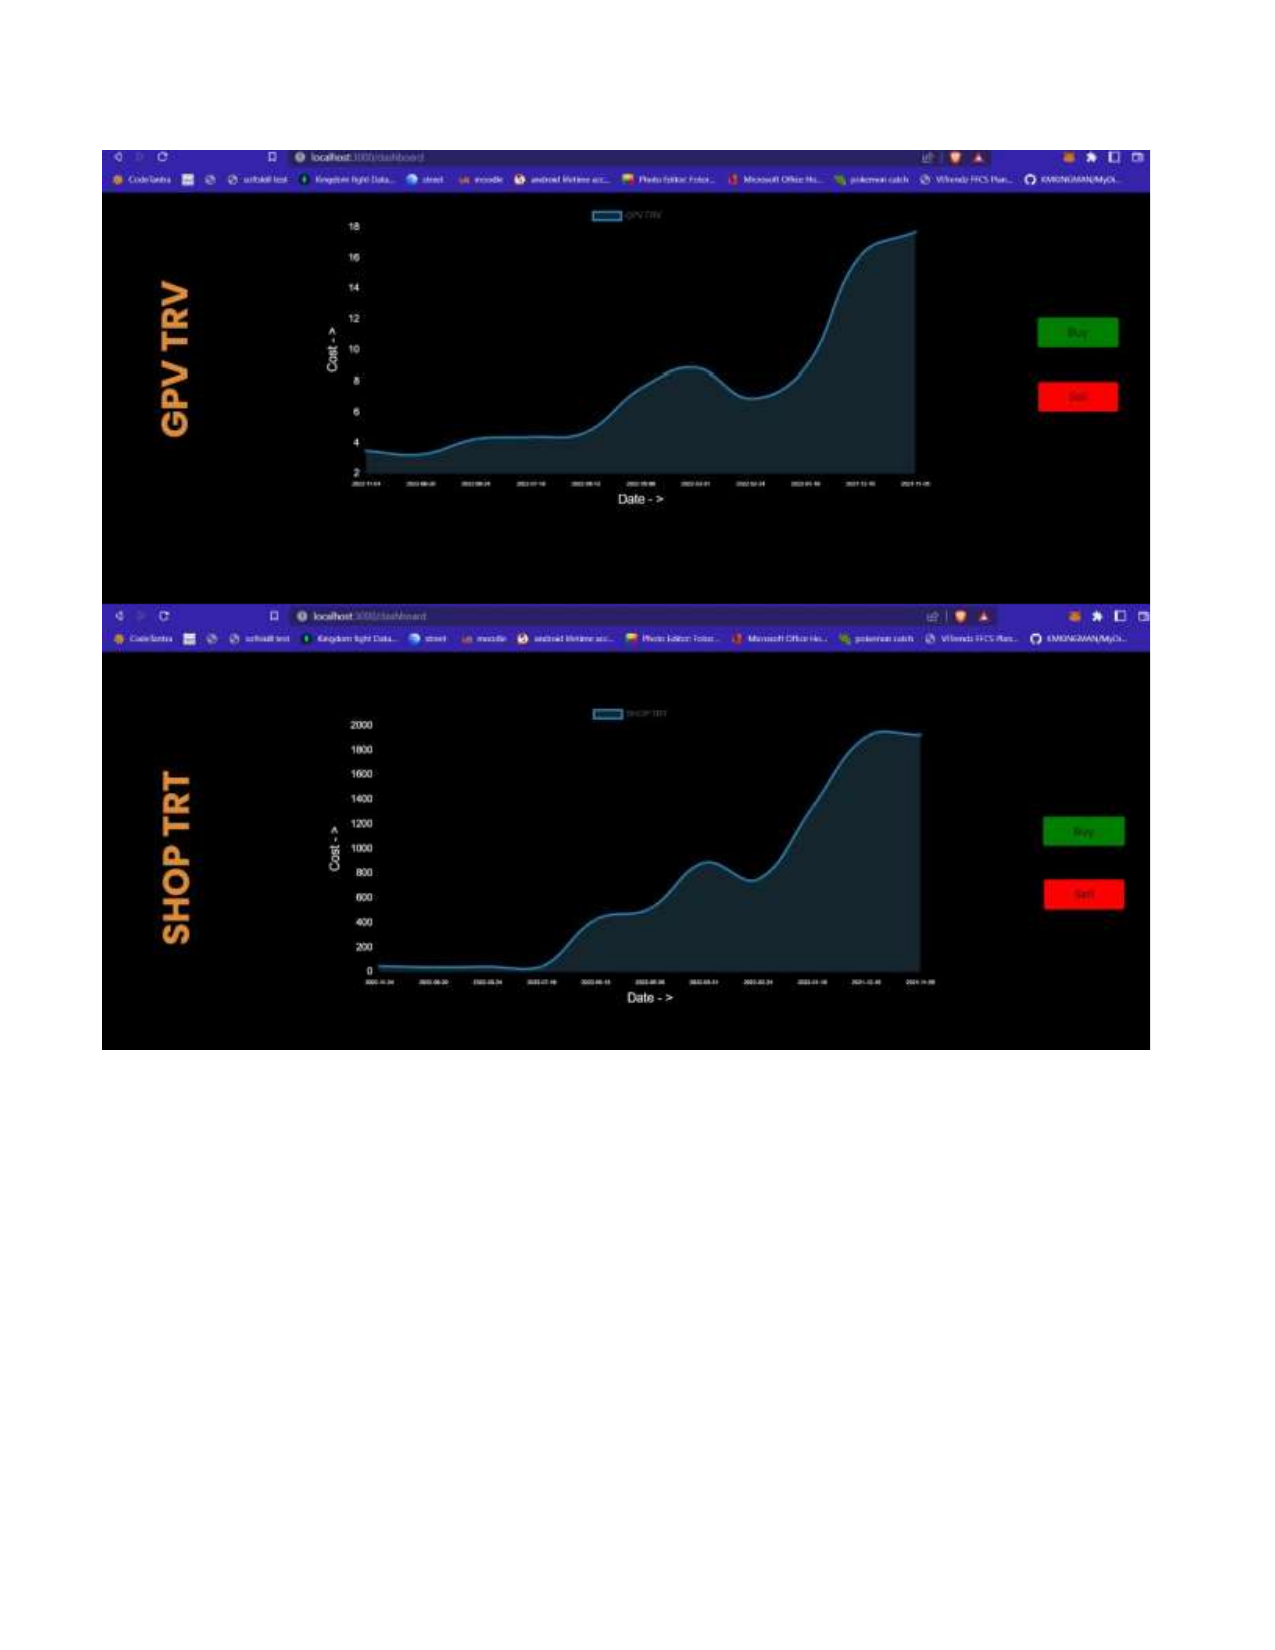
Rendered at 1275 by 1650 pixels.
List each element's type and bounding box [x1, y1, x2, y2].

picture [102, 150, 1151, 1050]
